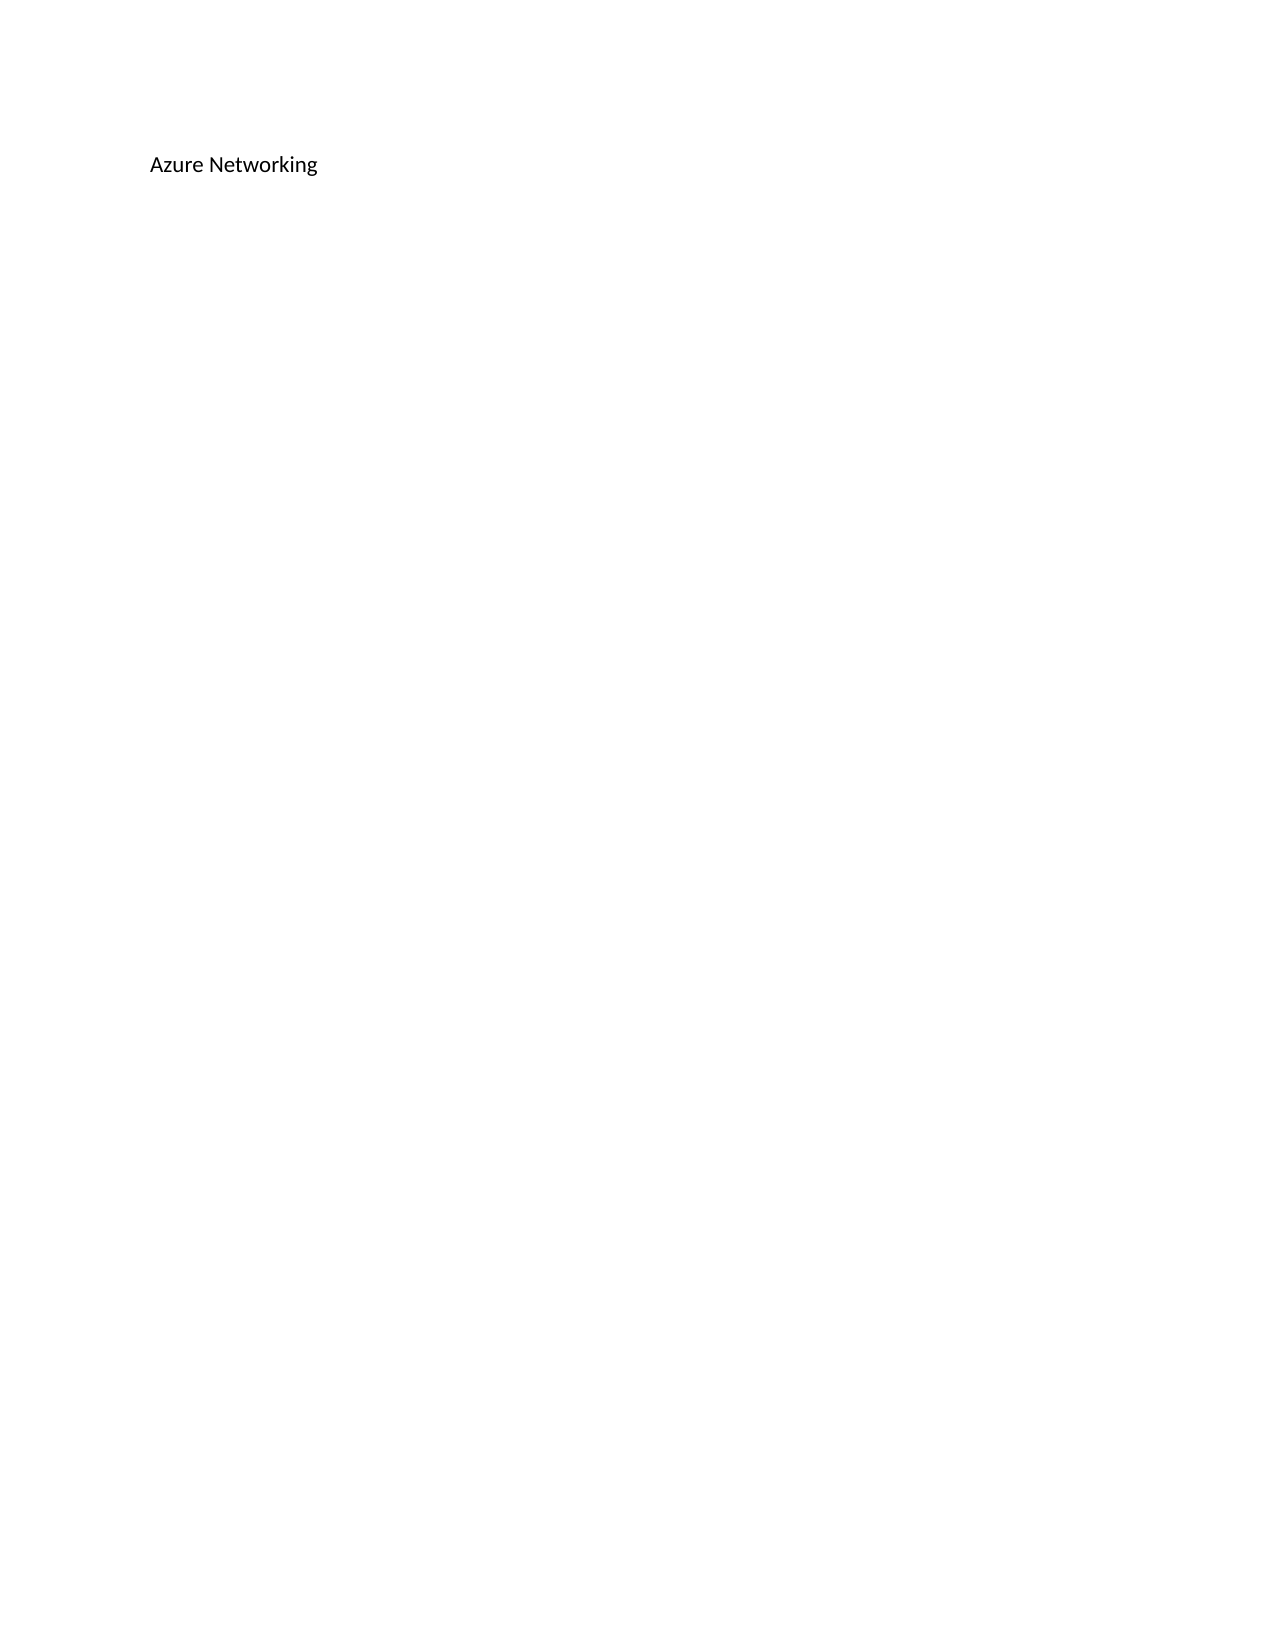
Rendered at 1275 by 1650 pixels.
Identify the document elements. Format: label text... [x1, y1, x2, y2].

text Azure Networking [150, 150, 1125, 178]
